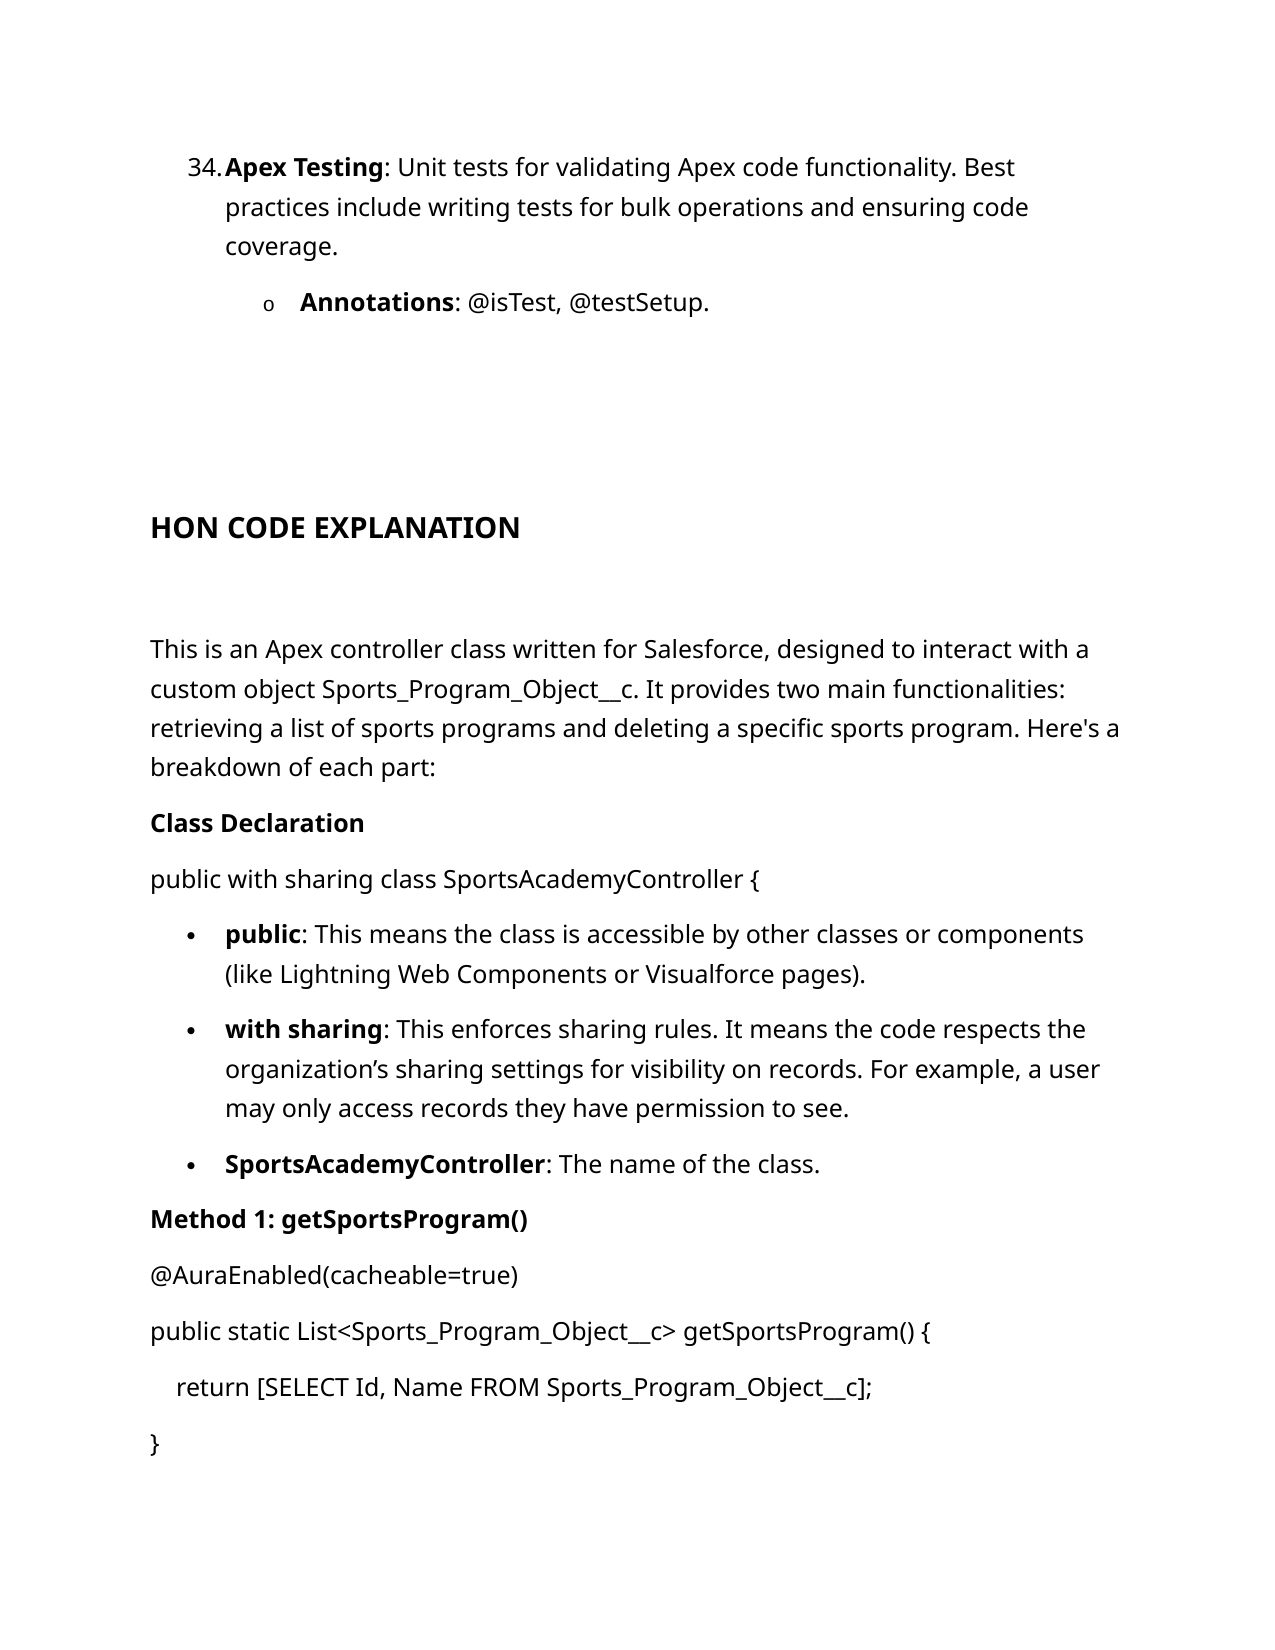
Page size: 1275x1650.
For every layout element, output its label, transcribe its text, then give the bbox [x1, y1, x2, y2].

text Class Declaration [150, 805, 1125, 839]
text public with sharing class SportsAcademyController { [150, 861, 1125, 895]
list with sharing: This enforces sharing rules. It means the code respects the organization’s sharing settings for visibility on records. For example, a user may only access records they have permission to see. [187, 1012, 1125, 1124]
list Annotations: @isTest, @testSetup. [262, 284, 1125, 318]
text This is an Apex controller class written for Salesforce, designed to interact with a custom object Sports_Program_Object__c. It provides two main functionalities: retrieving a list of sports programs and deleting a specific sports program. Here's a breakdown of each part: [150, 632, 1125, 784]
text public static List<Sports_Program_Object__c> getSportsProgram() { [150, 1314, 1125, 1348]
text @AuraEnabled(cacheable=true) [150, 1258, 1125, 1292]
text return [SELECT Id, Name FROM Sports_Program_Object__c]; [150, 1369, 1125, 1404]
list SportsAcademyController: The name of the class. [187, 1146, 1125, 1180]
list Apex Testing: Unit tests for validating Apex code functionality. Best practices include writing tests for bulk operations and ensuring code coverage. [187, 150, 1125, 262]
list public: This means the class is accessible by other classes or components (like Lightning Web Components or Visualforce pages). [187, 917, 1125, 990]
text HON CODE EXPLANATION [150, 507, 1125, 547]
text } [150, 1425, 1125, 1459]
text Method 1: getSportsProgram() [150, 1202, 1125, 1236]
